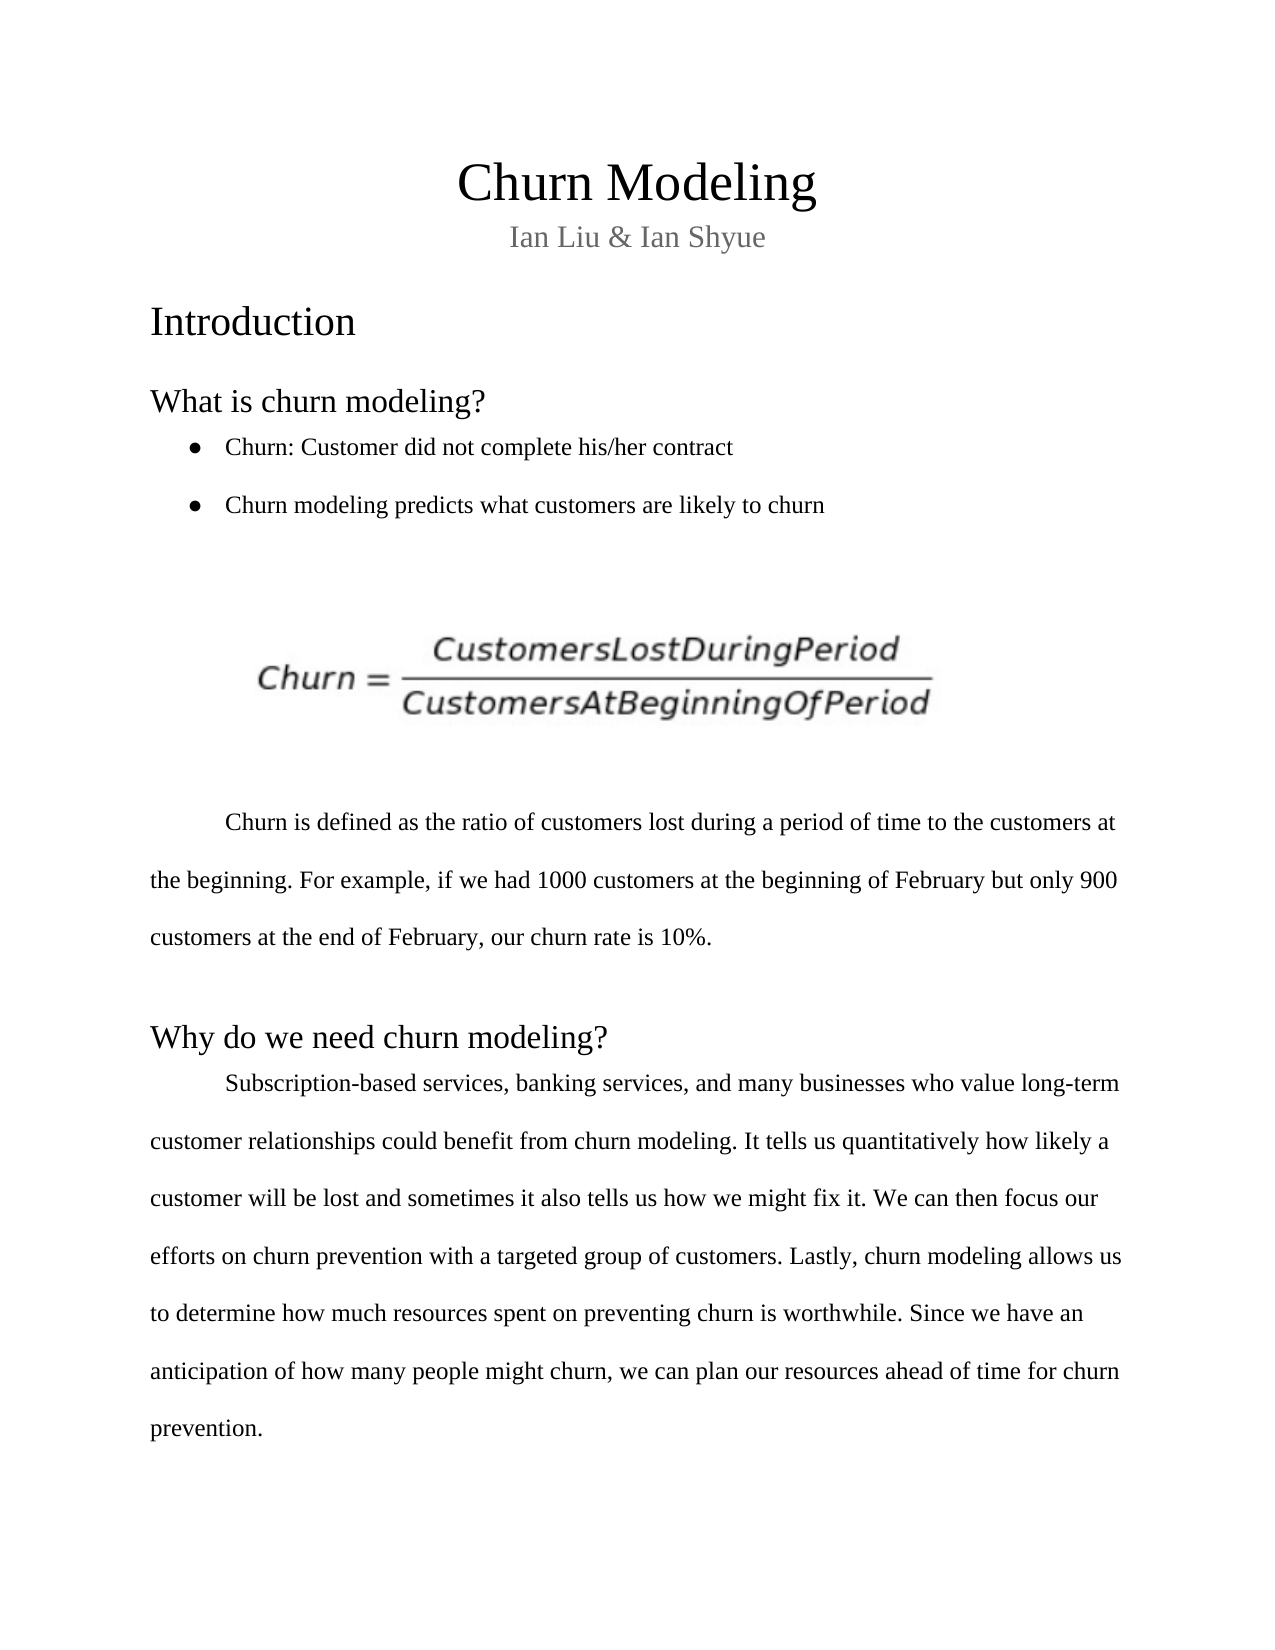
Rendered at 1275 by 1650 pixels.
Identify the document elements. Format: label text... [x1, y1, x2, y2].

text Subscription-based services, banking services, and many businesses who value long-term customer relationships could benefit from churn modeling. It tells us quantitatively how likely a customer will be lost and sometimes it also tells us how we might fix it. We can then focus our efforts on churn prevention with a targeted group of customers. Lastly, churn modeling allows us to determine how much resources spent on preventing churn is worthwhile. Since we have an anticipation of how many people might churn, we can plan our resources ahead of time for churn prevention. [150, 1068, 1125, 1442]
list Churn: Customer did not complete his/her contract [187, 432, 1125, 461]
subtitle What is churn modeling? [150, 382, 1125, 420]
subtitle Ian Liu & Ian Shyue [150, 218, 1125, 254]
title Churn Modeling [150, 150, 1125, 212]
text Churn is defined as the ratio of customers lost during a period of time to the customers at the beginning. For example, if we had 1000 customers at the beginning of February but only 900 customers at the end of February, our churn rate is 10%. [150, 807, 1125, 951]
subtitle Why do we need churn modeling? [150, 1017, 1125, 1056]
picture [225, 547, 1022, 779]
list Churn modeling predicts what customers are likely to churn [187, 490, 1125, 519]
subtitle Introduction [150, 296, 1125, 344]
